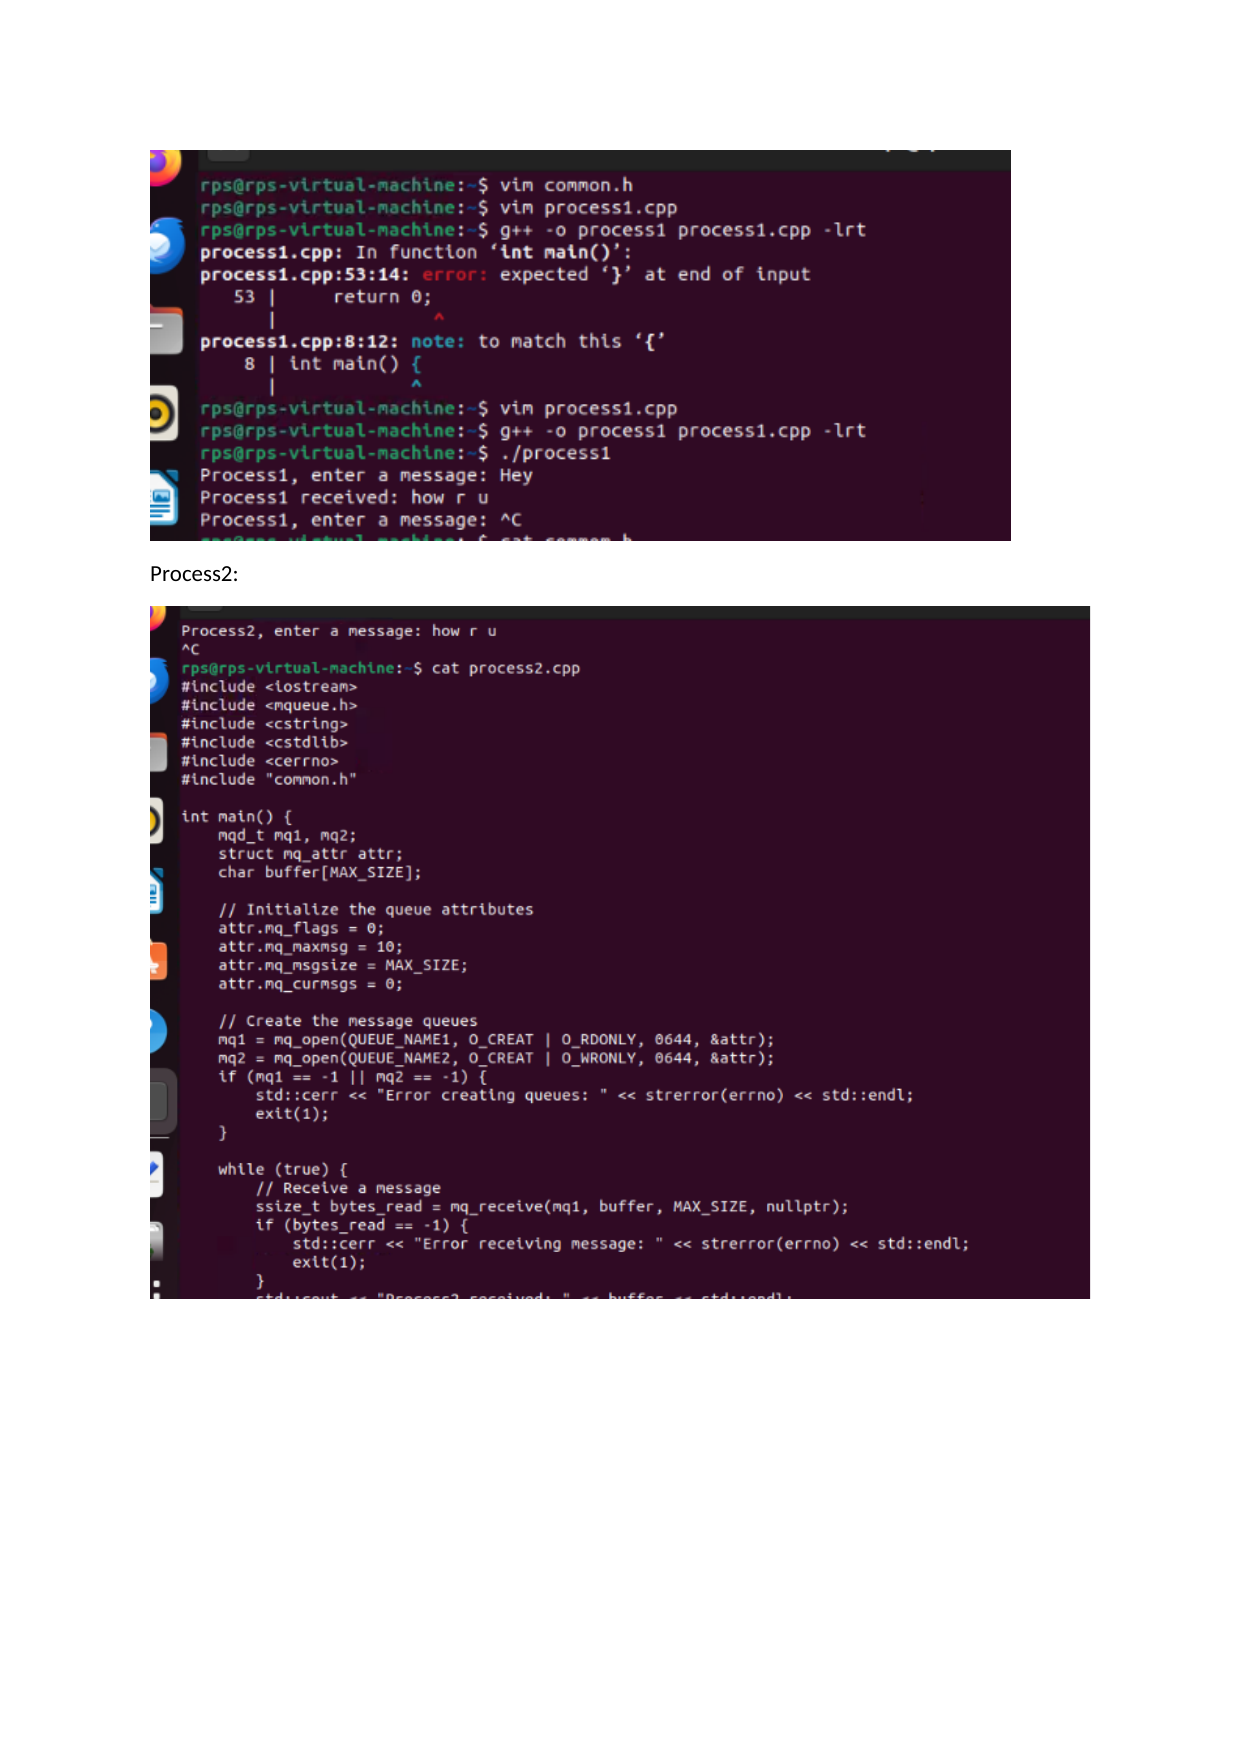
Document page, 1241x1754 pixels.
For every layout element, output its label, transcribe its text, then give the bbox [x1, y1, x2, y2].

text Process2: [150, 559, 1090, 587]
picture [150, 606, 1091, 1299]
picture [150, 150, 1011, 541]
